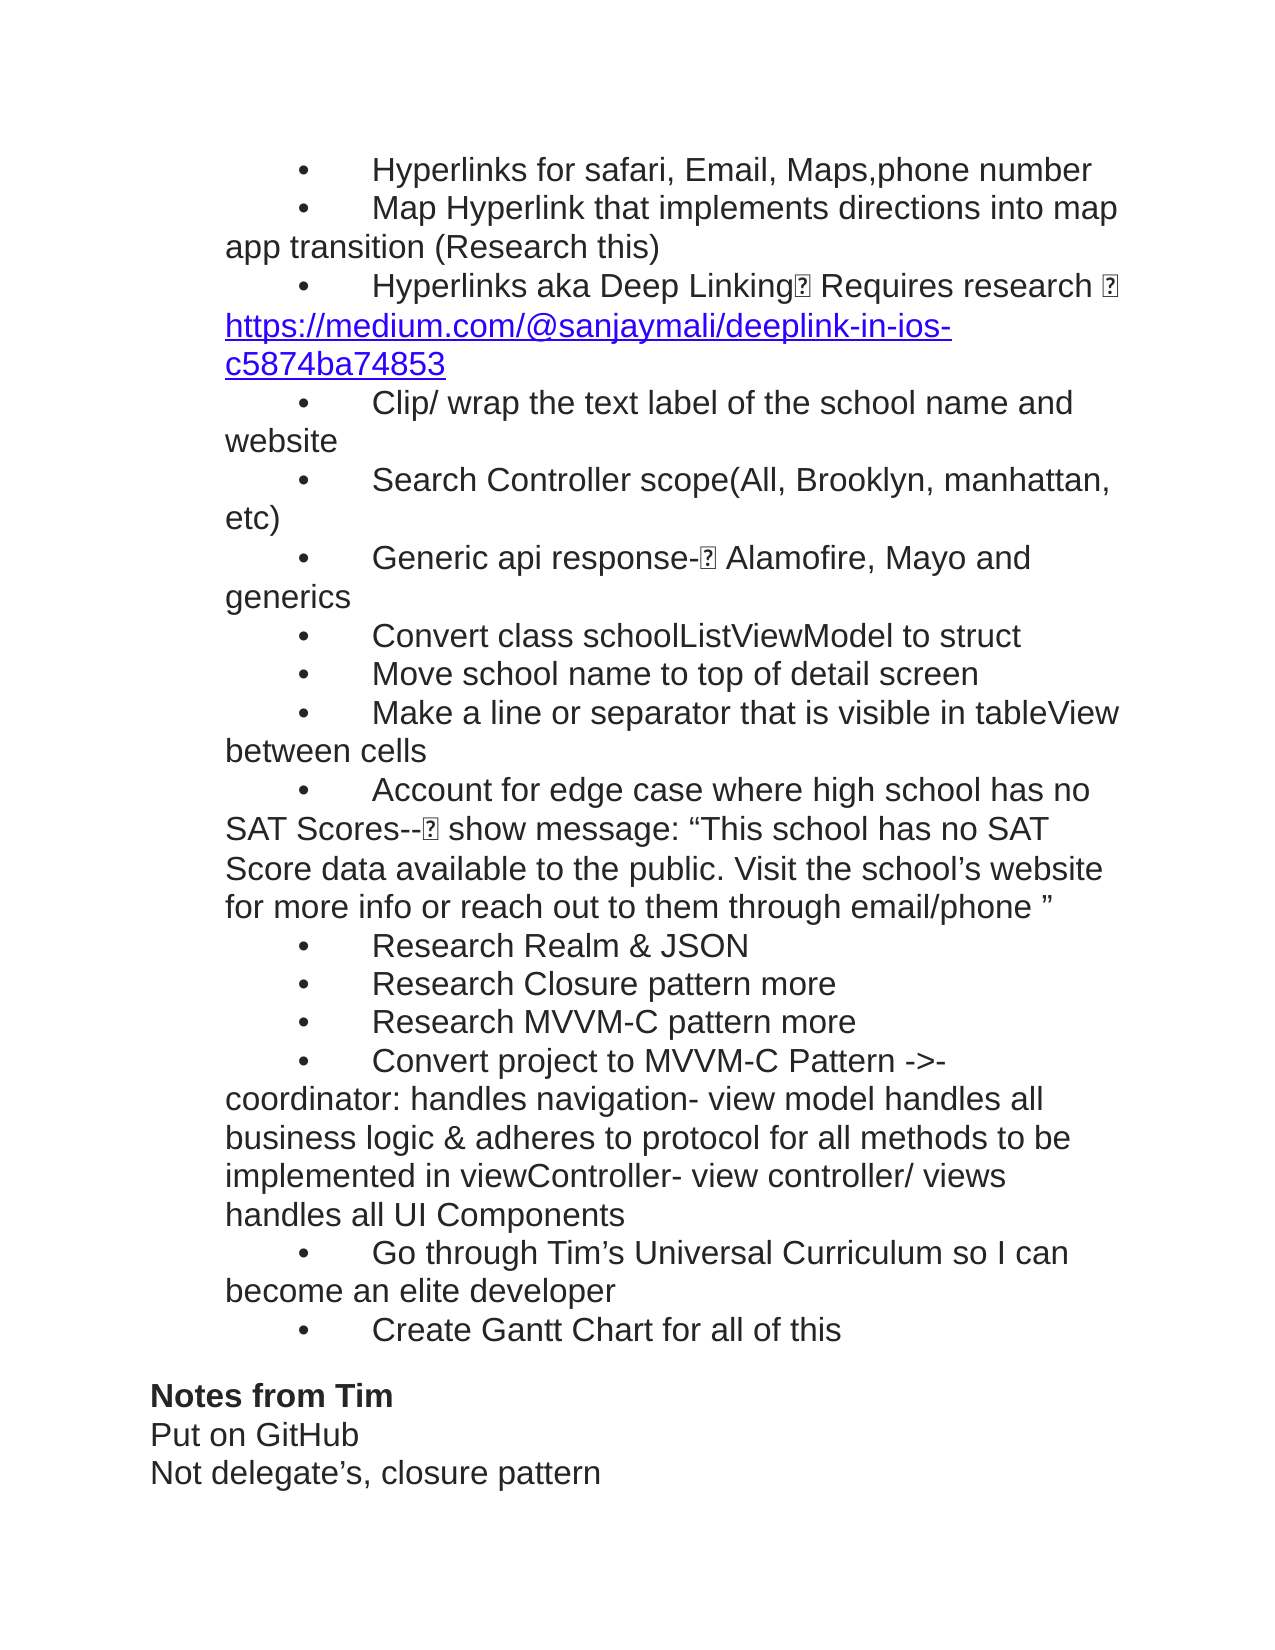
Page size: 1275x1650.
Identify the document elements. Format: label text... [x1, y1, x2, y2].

text • Make a line or separator that is visible in tableView between cells [225, 688, 1125, 765]
text • Research Closure pattern more [225, 958, 1125, 996]
text Notes from Tim [150, 1371, 1125, 1409]
text • Generic api response- Alamofire, Mayo and generics [225, 534, 1125, 612]
text Not delegate’s, closure pattern [150, 1448, 1125, 1486]
text Put on GitHub [150, 1409, 1125, 1448]
text • Create Gantt Chart for all of this [225, 1303, 1125, 1342]
text • Go through Tim’s Universal Curriculum so I can become an elite developer [225, 1227, 1125, 1303]
text • Convert project to MVVM-C Pattern ->- coordinator: handles navigation- view model handles all business logic & adheres to protocol for all methods to be implemented in viewController- view controller/ views handles all UI Components [225, 1034, 1125, 1227]
text • Hyperlinks for safari, Email, Maps,phone number [225, 150, 1125, 188]
text • Account for edge case where high school has no SAT Scores-- show message: “This school has no SAT Score data available to the public. Visit the school’s website for more info or reach out to them through email/phone ” [225, 765, 1125, 919]
text • Convert class schoolListViewModel to struct [225, 612, 1125, 650]
text • Research Realm & JSON [225, 919, 1125, 958]
text • Research MVVM-C pattern more [225, 996, 1125, 1034]
text • Move school name to top of detail screen [225, 650, 1125, 688]
text • Clip/ wrap the text label of the school name and website [225, 381, 1125, 458]
text • Hyperlinks aka Deep Linking Requires research  https://medium.com/@sanjaymali/deeplink-in-ios-c5874ba74853 [225, 265, 1125, 381]
text • Map Hyperlink that implements directions into map app transition (Research this) [225, 188, 1125, 265]
text • Search Controller scope(All, Brooklyn, manhattan, etc) [225, 458, 1125, 534]
